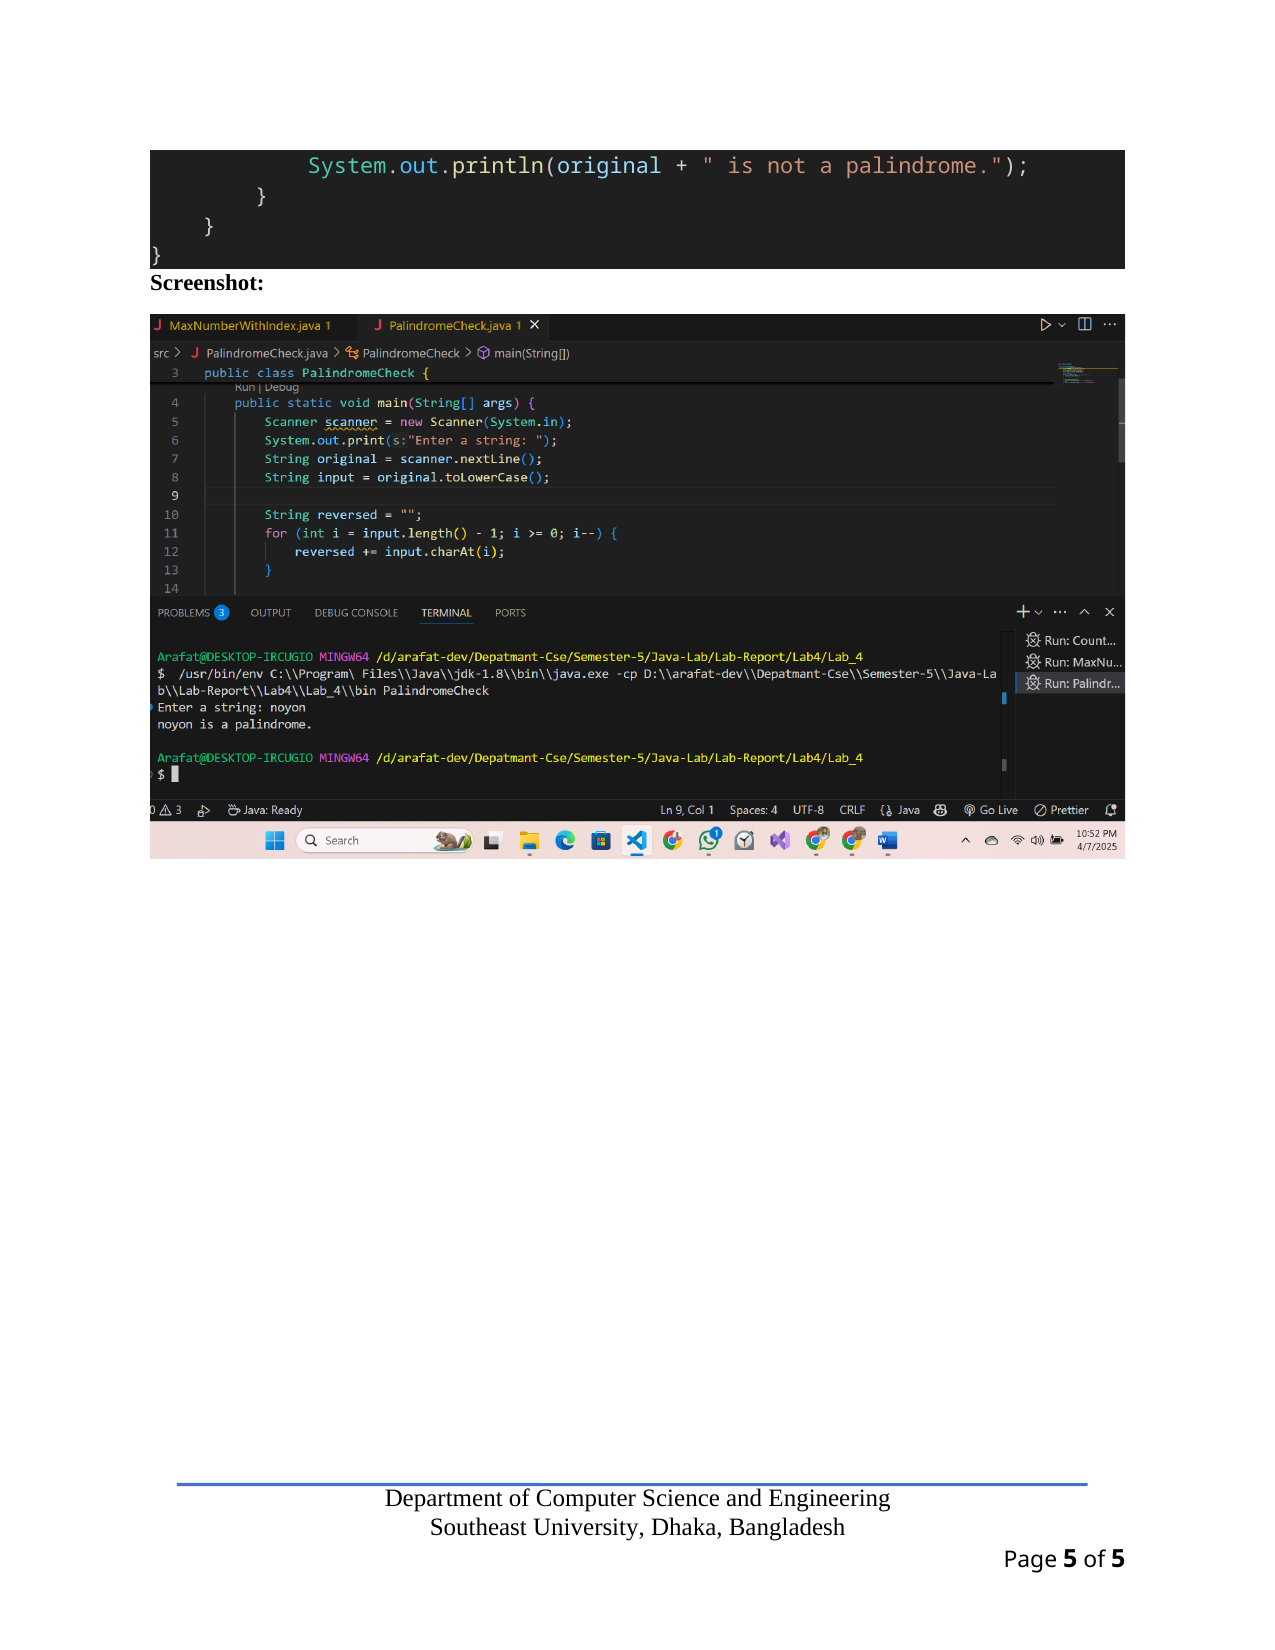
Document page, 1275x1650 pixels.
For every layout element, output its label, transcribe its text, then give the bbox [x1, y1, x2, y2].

text Screenshot: [150, 269, 1125, 296]
text } [150, 239, 1125, 269]
text } [150, 209, 1125, 239]
text System.out.println(original + " is not a palindrome."); [150, 150, 1125, 180]
picture [150, 314, 1125, 859]
text } [150, 180, 1125, 209]
